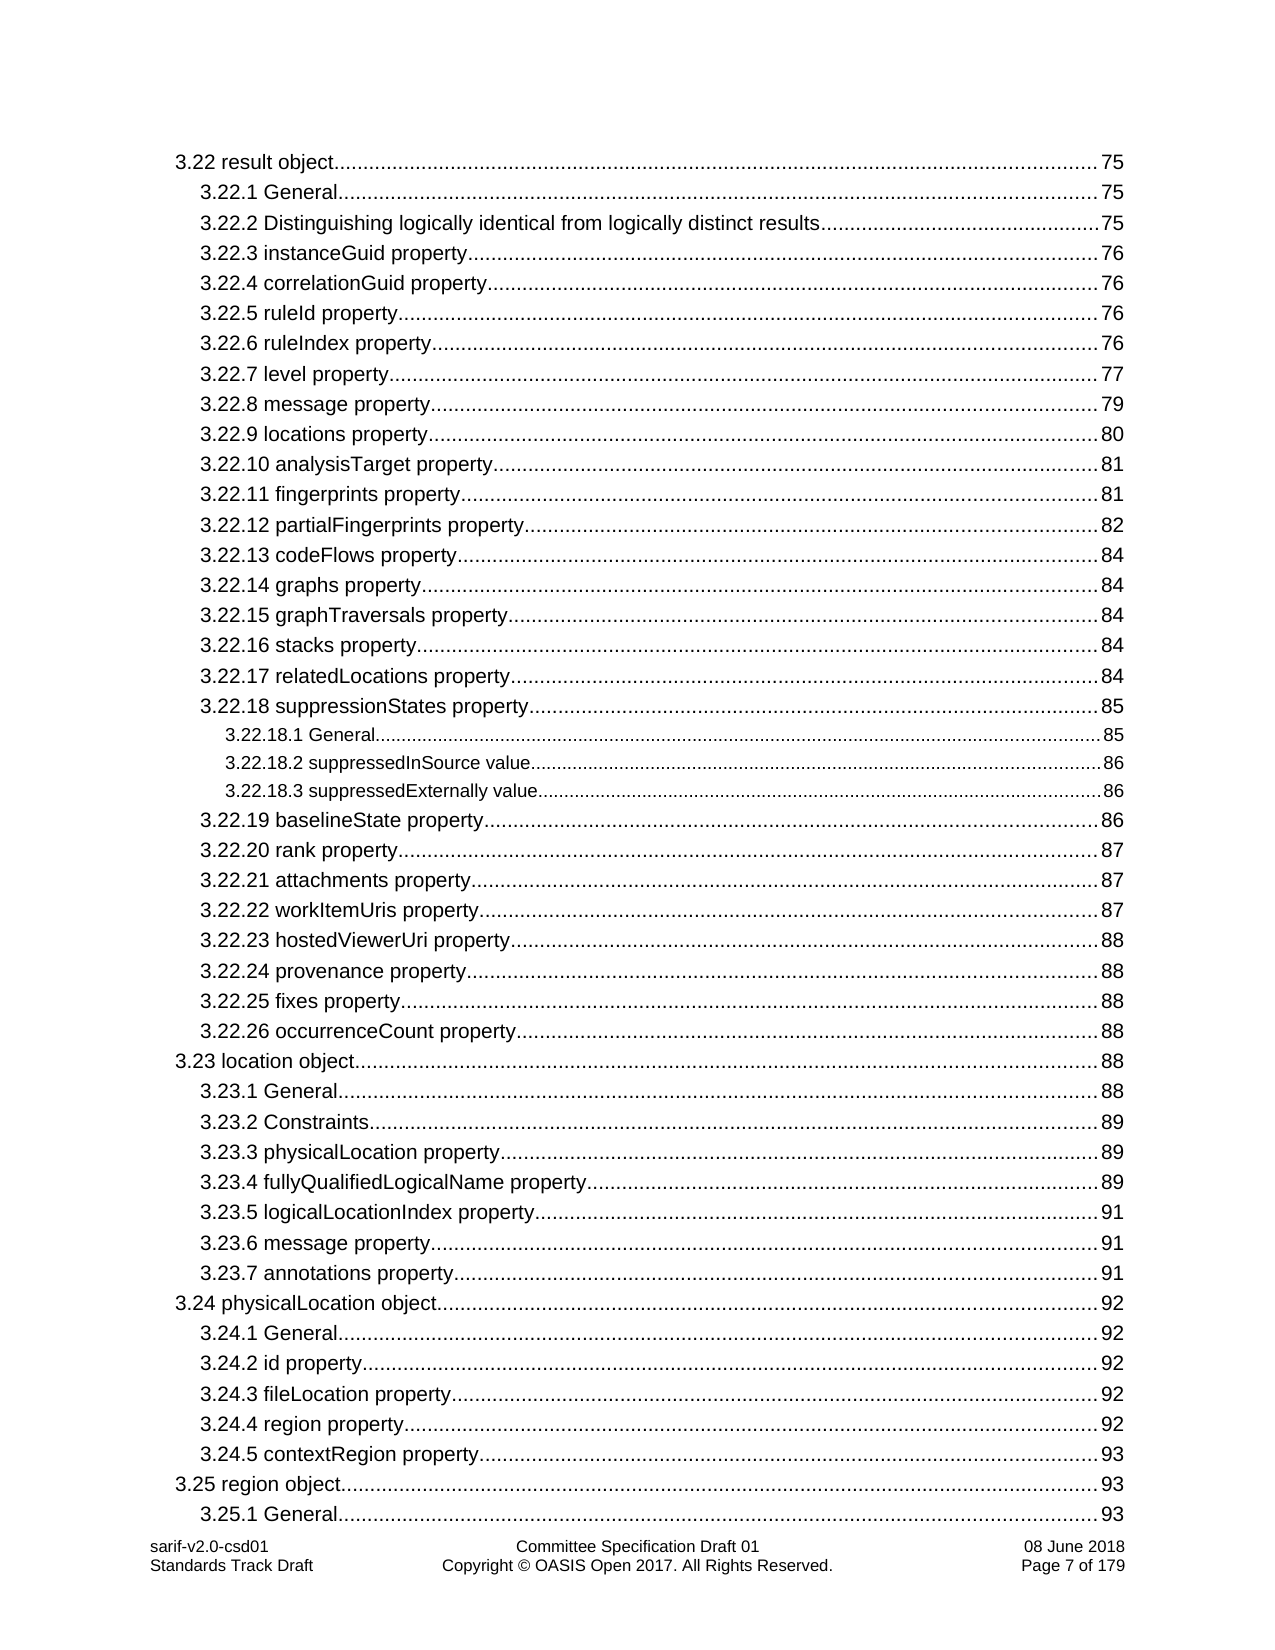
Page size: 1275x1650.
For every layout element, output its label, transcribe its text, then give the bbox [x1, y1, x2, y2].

text 3.22.11 fingerprints property 81 [200, 482, 1125, 506]
text 3.22.22 workItemUris property 87 [200, 898, 1125, 922]
text 3.22.15 graphTraversals property 84 [200, 603, 1125, 627]
text 3.24.1 General 92 [200, 1321, 1125, 1345]
text 3.23.6 message property 91 [200, 1230, 1125, 1254]
text 3.22.20 rank property 87 [200, 838, 1125, 862]
text 3.22.19 baselineState property 86 [200, 807, 1125, 831]
text 3.22.7 level property 77 [200, 361, 1125, 385]
text 3.22.12 partialFingerprints property 82 [200, 512, 1125, 536]
text 3.22.5 ruleId property 76 [200, 301, 1125, 325]
text 3.23.7 annotations property 91 [200, 1261, 1125, 1284]
text 3.24.2 id property 92 [200, 1351, 1125, 1375]
text 3.22.10 analysisTarget property 81 [200, 452, 1125, 476]
text 3.25 region object 93 [175, 1472, 1125, 1496]
text 3.22.6 ruleIndex property 76 [200, 331, 1125, 355]
text 3.22.3 instanceGuid property 76 [200, 241, 1125, 264]
text 3.24.5 contextRegion property 93 [200, 1442, 1125, 1466]
text 3.22.17 relatedLocations property 84 [200, 663, 1125, 687]
text 3.24.4 region property 92 [200, 1412, 1125, 1436]
text 3.23.5 logicalLocationIndex property 91 [200, 1200, 1125, 1224]
text 3.23.3 physicalLocation property 89 [200, 1140, 1125, 1164]
text 3.24.3 fileLocation property 92 [200, 1381, 1125, 1405]
text 3.22.18.1 General 85 [225, 724, 1125, 746]
text 3.22.13 codeFlows property 84 [200, 543, 1125, 567]
text 3.22.14 graphs property 84 [200, 573, 1125, 597]
text 3.22.16 stacks property 84 [200, 633, 1125, 657]
text 3.23.1 General 88 [200, 1079, 1125, 1103]
text 3.24 physicalLocation object 92 [175, 1291, 1125, 1315]
text 3.23.4 fullyQualifiedLogicalName property 89 [200, 1170, 1125, 1194]
text 3.23.2 Constraints 89 [200, 1109, 1125, 1133]
text 3.22.8 message property 79 [200, 392, 1125, 416]
text 3.22.18.3 suppressedExternally value 86 [225, 779, 1125, 801]
text 3.25.1 General 93 [200, 1502, 1125, 1526]
text 3.22.18.2 suppressedInSource value 86 [225, 752, 1125, 773]
text 3.22.21 attachments property 87 [200, 868, 1125, 892]
text 3.22.23 hostedViewerUri property 88 [200, 928, 1125, 952]
text 3.22 result object 75 [175, 150, 1125, 174]
text 3.22.9 locations property 80 [200, 422, 1125, 446]
text 3.22.1 General 75 [200, 180, 1125, 204]
text 3.23 location object 88 [175, 1049, 1125, 1073]
text 3.22.18 suppressionStates property 85 [200, 694, 1125, 718]
text 3.22.4 correlationGuid property 76 [200, 271, 1125, 295]
text 3.22.26 occurrenceCount property 88 [200, 1019, 1125, 1043]
text 3.22.25 fixes property 88 [200, 989, 1125, 1013]
text 3.22.24 provenance property 88 [200, 958, 1125, 982]
text 3.22.2 Distinguishing logically identical from logically distinct results 75 [200, 210, 1125, 234]
